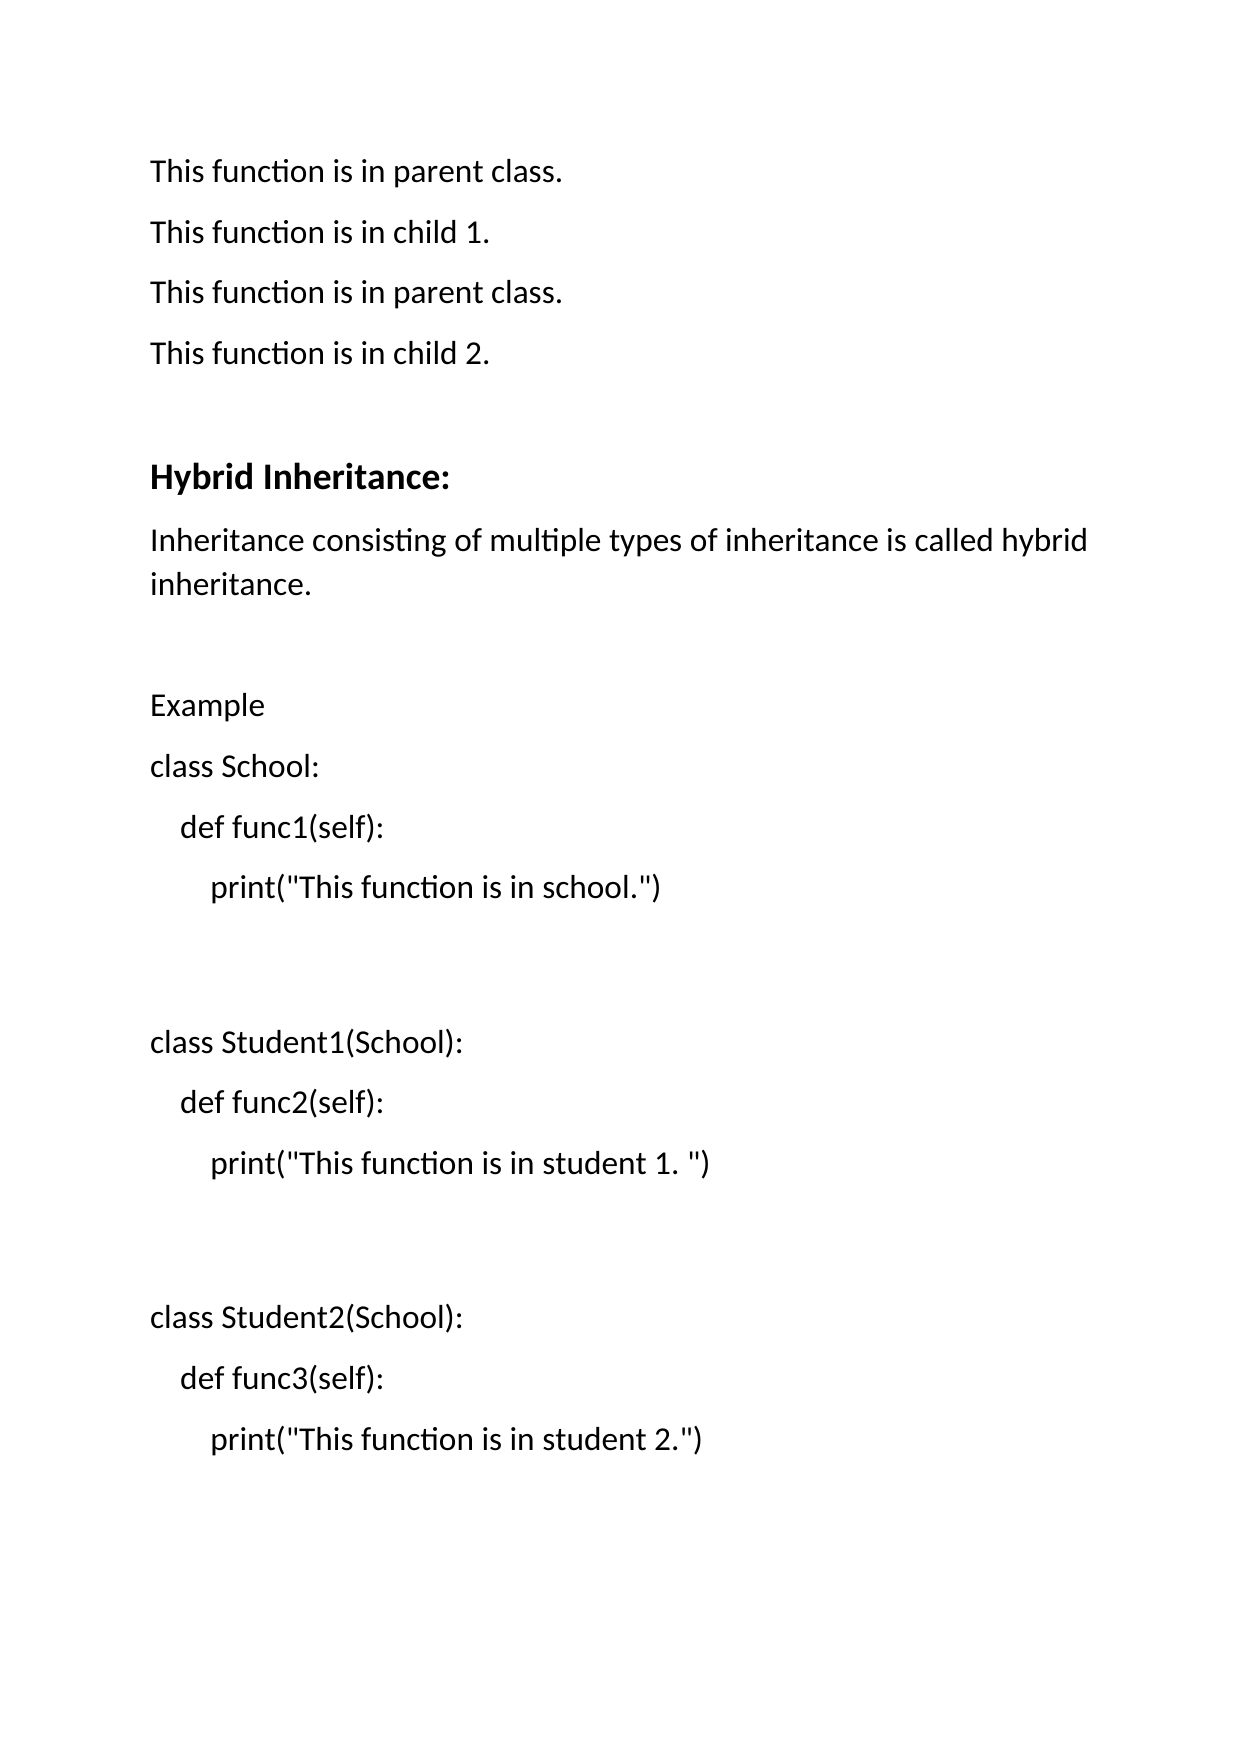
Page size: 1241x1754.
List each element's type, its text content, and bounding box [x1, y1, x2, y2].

text print("This function is in student 2.") [150, 1418, 1090, 1458]
text class School: [150, 745, 1090, 786]
text This function is in child 2. [150, 332, 1090, 373]
text Hybrid Inheritance: [150, 453, 1090, 499]
text class Student2(School): [150, 1296, 1090, 1337]
text print("This function is in school.") [150, 866, 1090, 907]
text def func3(self): [150, 1357, 1090, 1398]
text Inheritance consisting of multiple types of inheritance is called hybrid inheritance. [150, 519, 1090, 604]
text class Student1(School): [150, 1021, 1090, 1061]
text def func1(self): [150, 806, 1090, 846]
text Example [150, 684, 1090, 725]
text print("This function is in student 1. ") [150, 1142, 1090, 1183]
text This function is in parent class. [150, 271, 1090, 312]
text This function is in parent class. [150, 150, 1090, 191]
text def func2(self): [150, 1081, 1090, 1122]
text This function is in child 1. [150, 211, 1090, 251]
